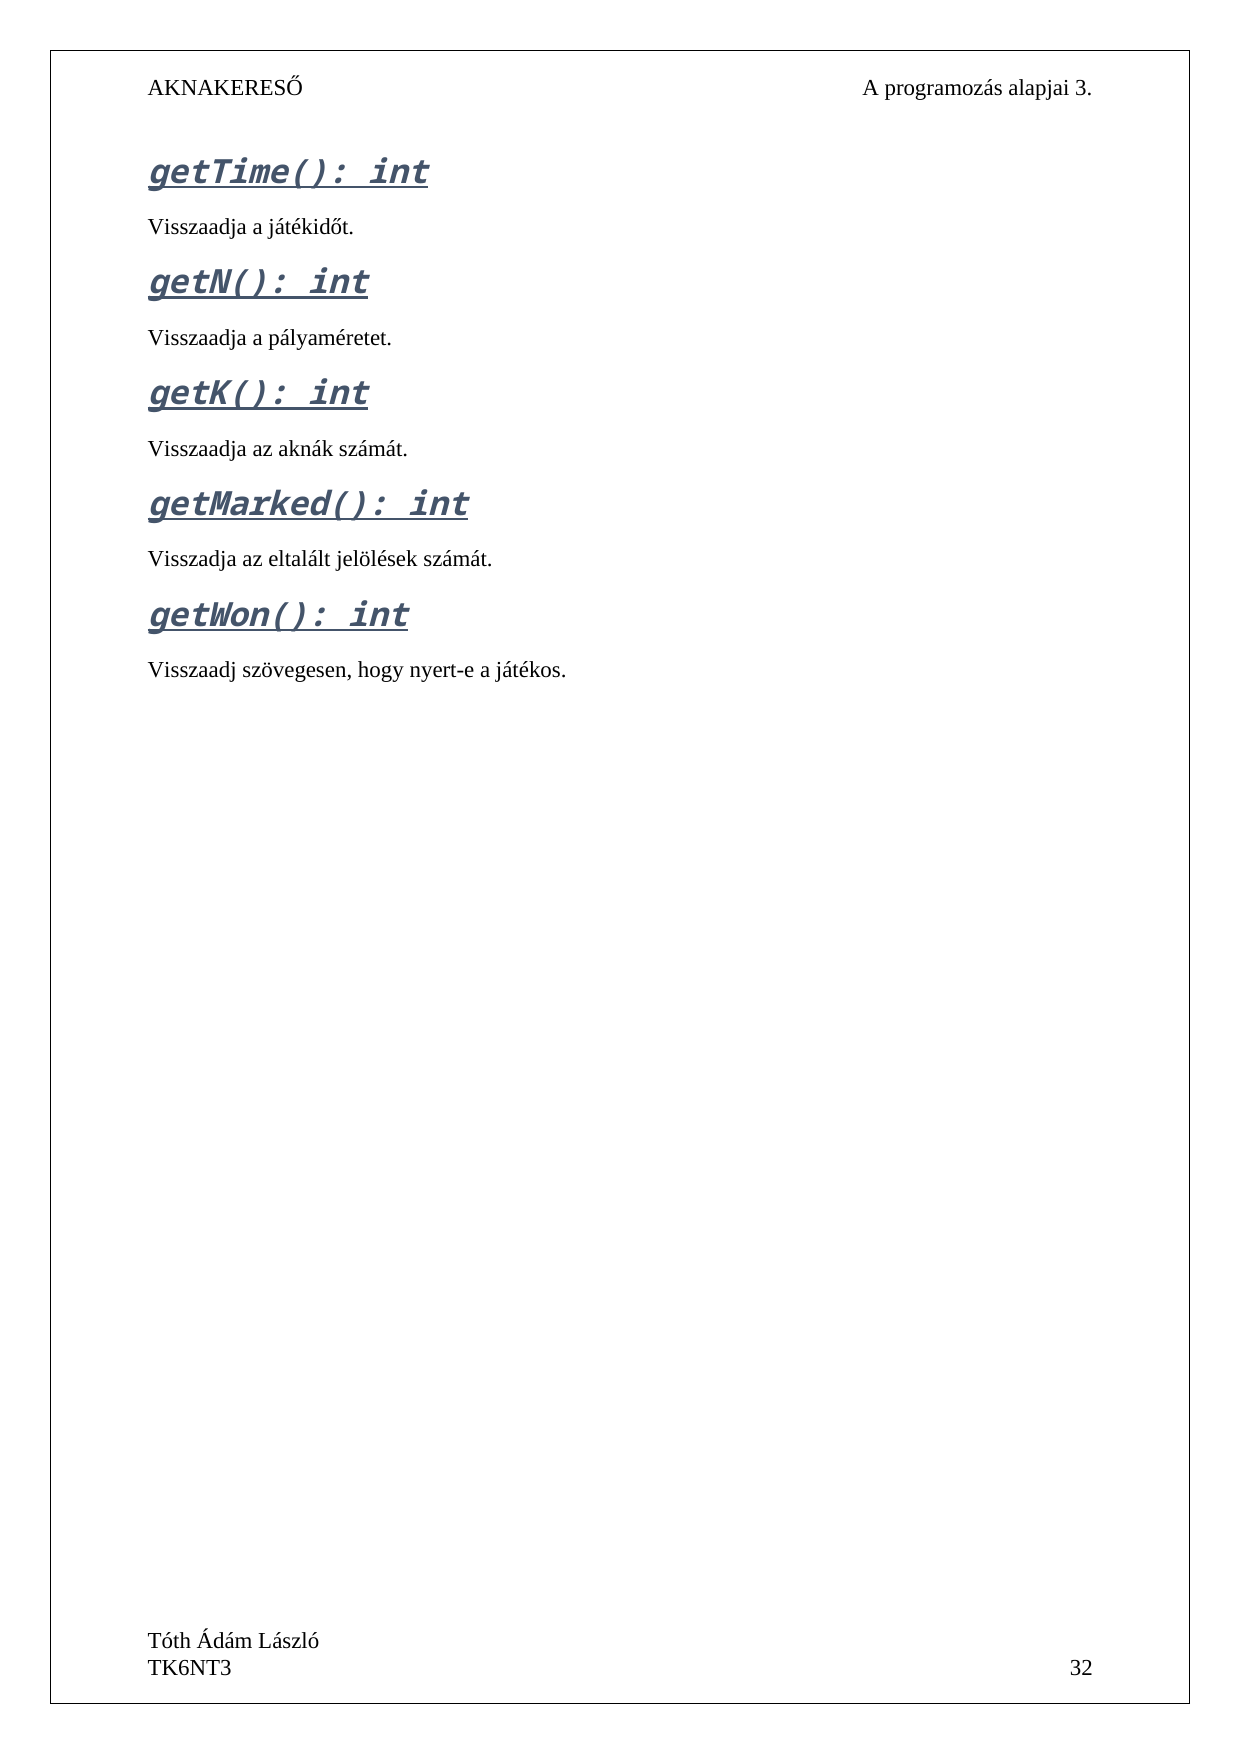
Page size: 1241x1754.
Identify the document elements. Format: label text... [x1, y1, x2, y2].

subtitle getN(): int [147, 258, 1093, 304]
subtitle getWon(): int [147, 591, 1093, 636]
subtitle getK(): int [147, 369, 1093, 414]
text Visszadja az eltalált jelölések számát. [147, 545, 1093, 572]
text Visszaadj szövegesen, hogy nyert-e a játékos. [147, 656, 1093, 682]
text Visszaadja a pályaméretet. [147, 324, 1093, 350]
subtitle getTime(): int [147, 148, 1093, 193]
text Visszaadja a játékidőt. [147, 213, 1093, 239]
subtitle getMarked(): int [147, 480, 1093, 525]
text Visszaadja az aknák számát. [147, 435, 1093, 461]
